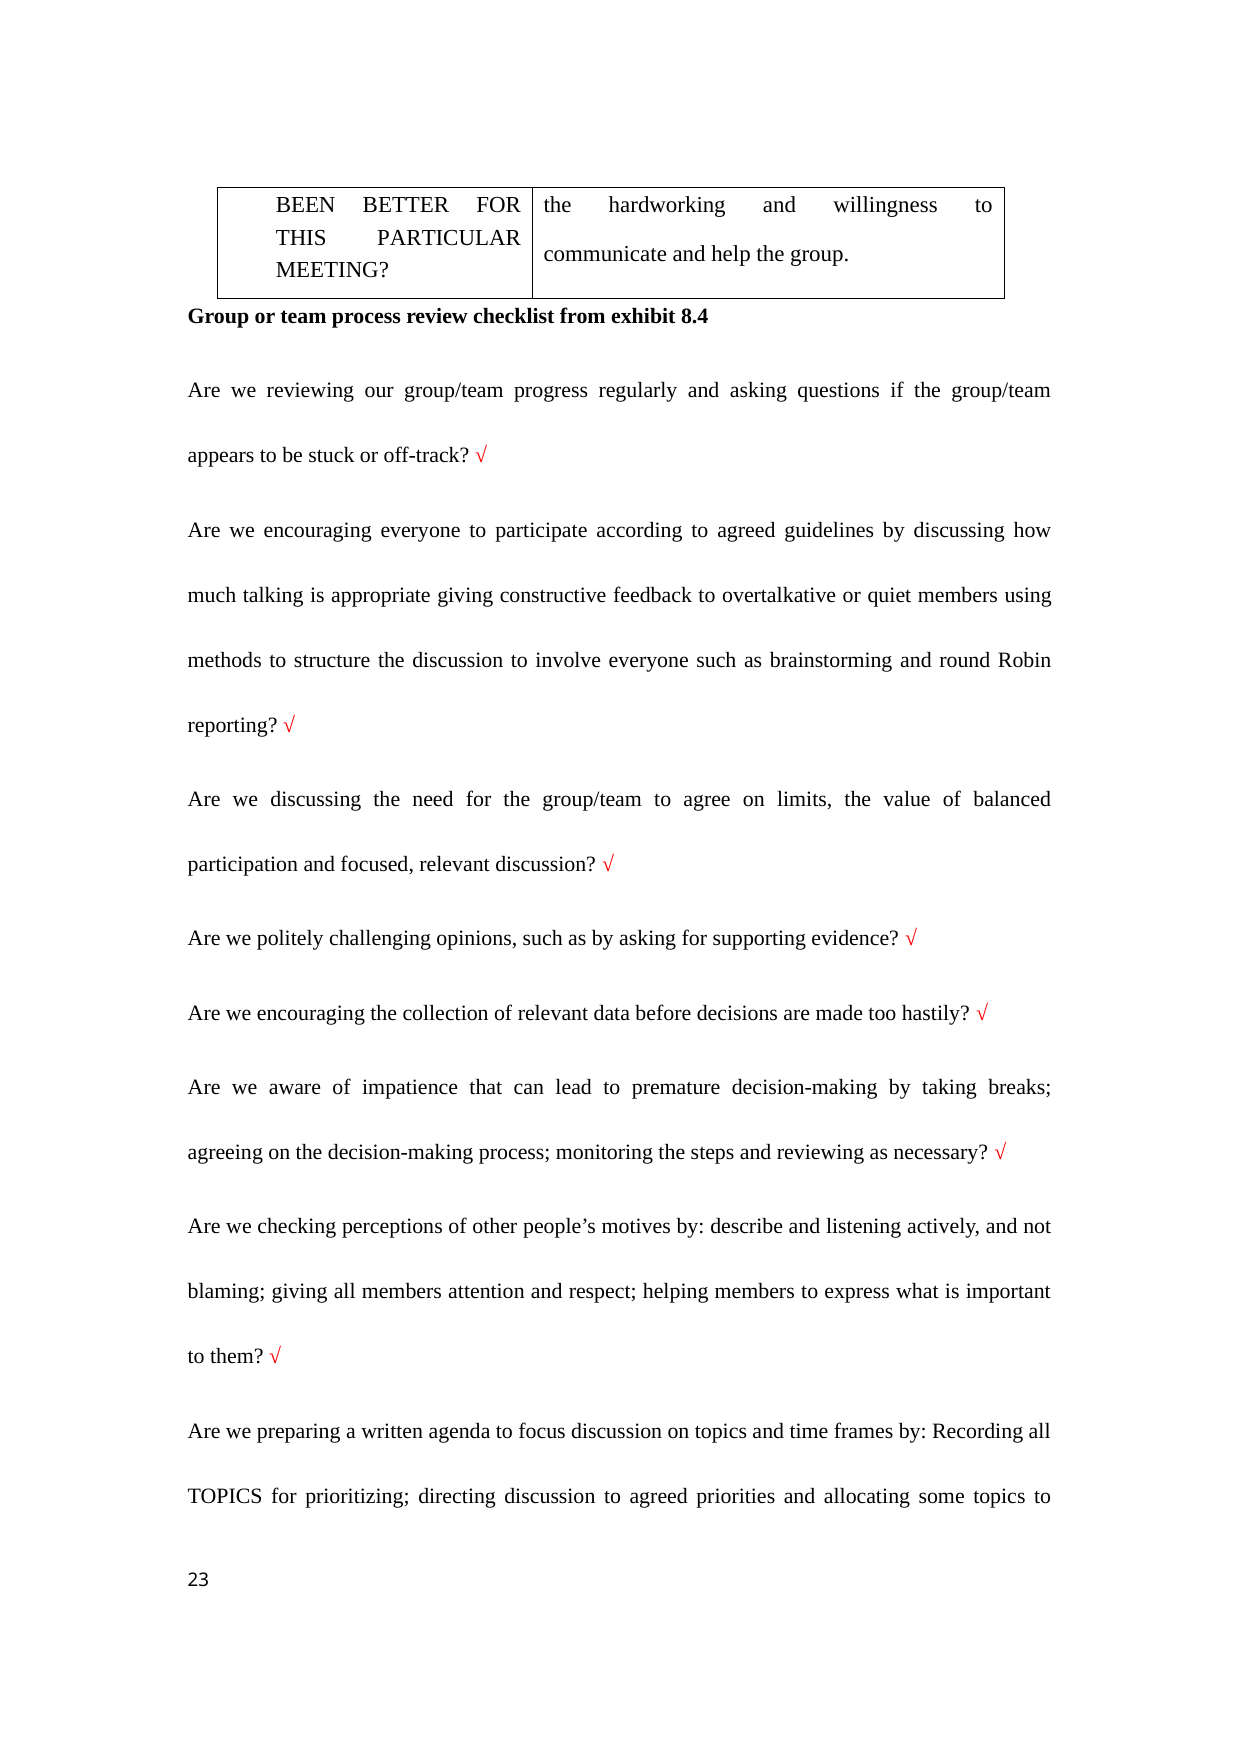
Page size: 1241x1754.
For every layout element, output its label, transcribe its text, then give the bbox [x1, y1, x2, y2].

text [187, 1414, 1053, 1512]
text Are we aware of impatience that can lead to premature decision-making by taking breaks; agreeing on the decision-making process; monitoring the steps and reviewing as necessary? √ [187, 1070, 1053, 1168]
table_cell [218, 188, 532, 298]
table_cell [533, 188, 1004, 298]
text Are we politely challenging opinions, such as by asking for supporting evidence? √ [187, 922, 1053, 954]
text Are we encouraging everyone to participate according to agreed guidelines by discussing how much talking is appropriate giving constructive feedback to overtalkative or quiet members using methods to structure the discussion to involve everyone such as brainstorming and round Robin reporting? √ [187, 513, 1053, 740]
text Are we encouraging the collection of relevant data before decisions are made too hastily? √ [187, 996, 1053, 1028]
text Are we reviewing our group/team progress regularly and asking questions if the group/team appears to be stuck or off-track? √ [187, 373, 1053, 471]
text Group or team process review checklist from exhibit 8.4 [187, 299, 1053, 332]
text Are we checking perceptions of other people’s motives by: describe and listening actively, and not blaming; giving all members attention and respect; helping members to express what is important to them? √ [187, 1210, 1053, 1372]
text Are we discussing the need for the group/team to agree on limits, the value of balanced participation and focused, relevant discussion? √ [187, 782, 1053, 880]
